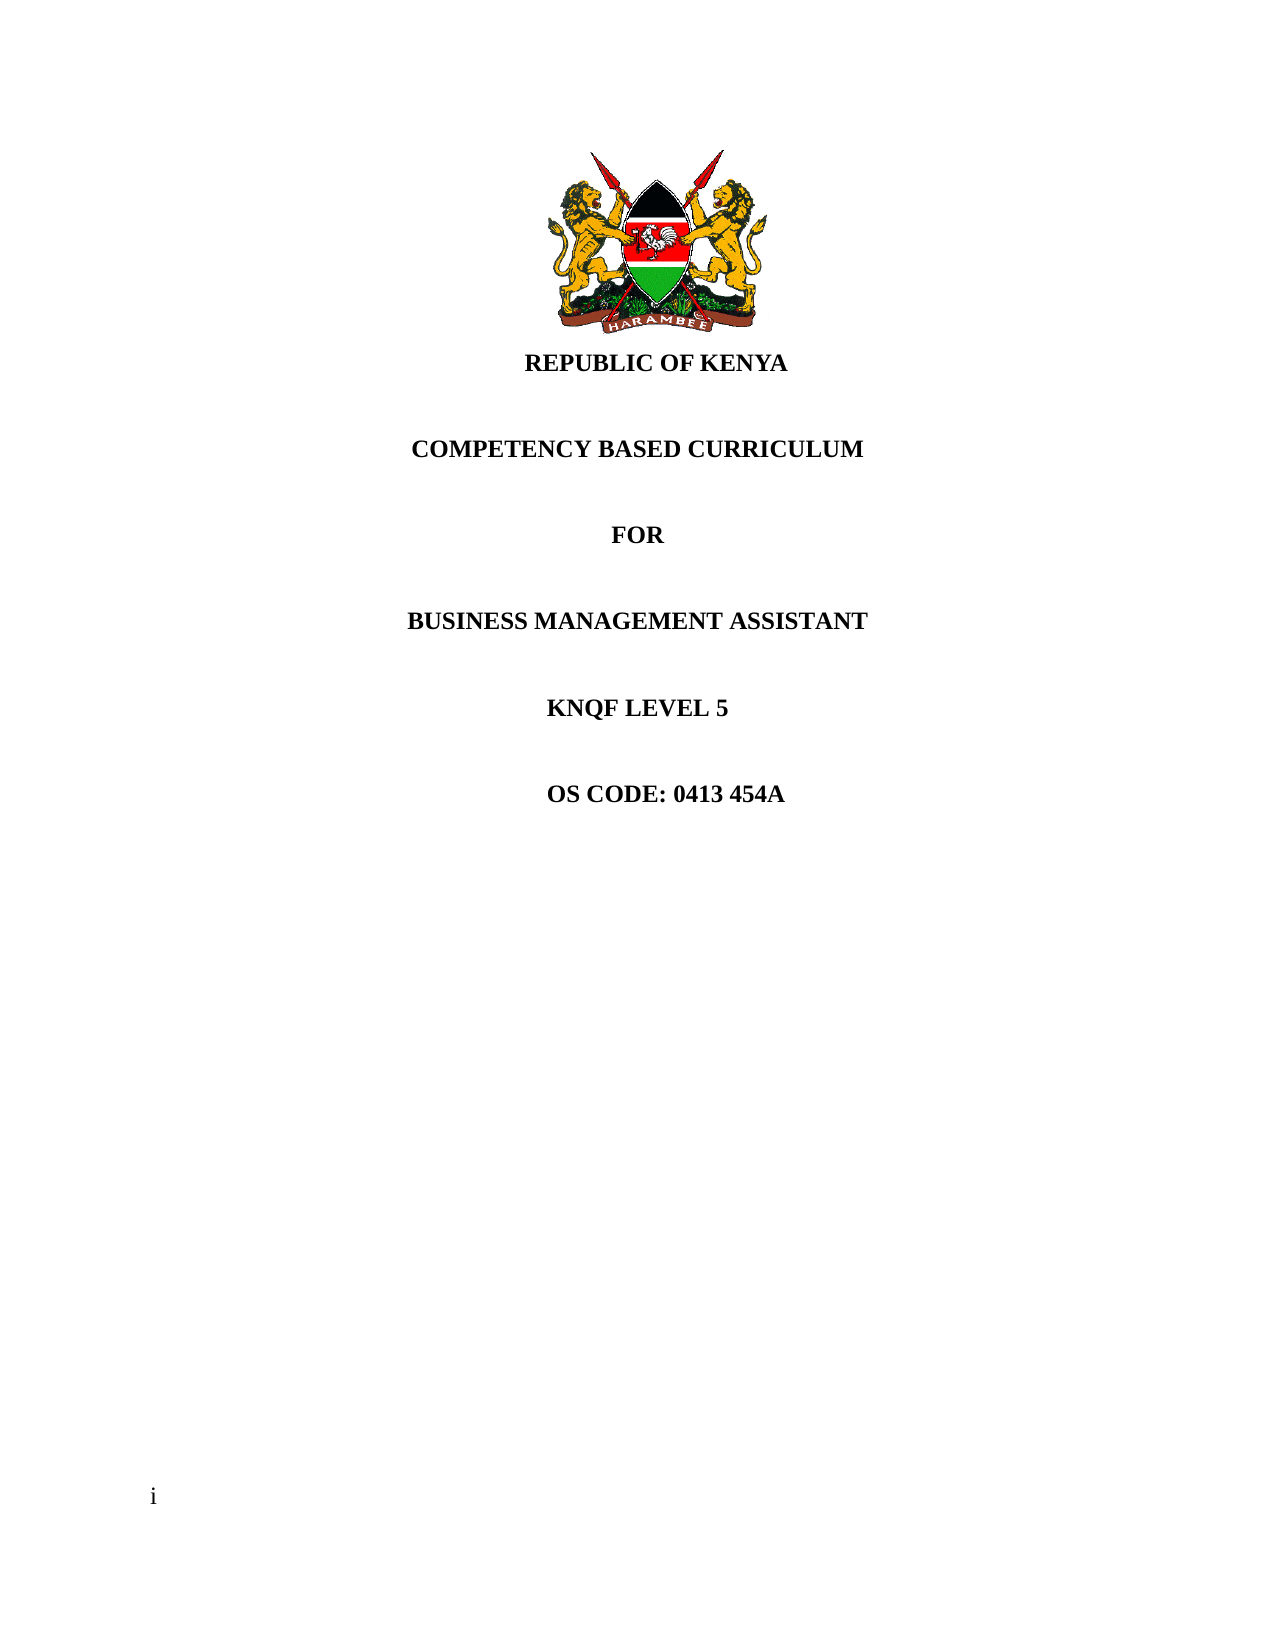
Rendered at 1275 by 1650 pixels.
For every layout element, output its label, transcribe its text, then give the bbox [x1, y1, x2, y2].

text OS CODE: 0413 454A [150, 779, 1125, 808]
text FOR [150, 520, 1125, 549]
text BUSINESS MANAGEMENT ASSISTANT [150, 606, 1125, 635]
text KNQF LEVEL 5 [150, 693, 1125, 721]
text COMPETENCY BASED CURRICULUM [150, 434, 1125, 463]
picture [543, 150, 769, 334]
text REPUBLIC OF KENYA [187, 348, 1125, 376]
